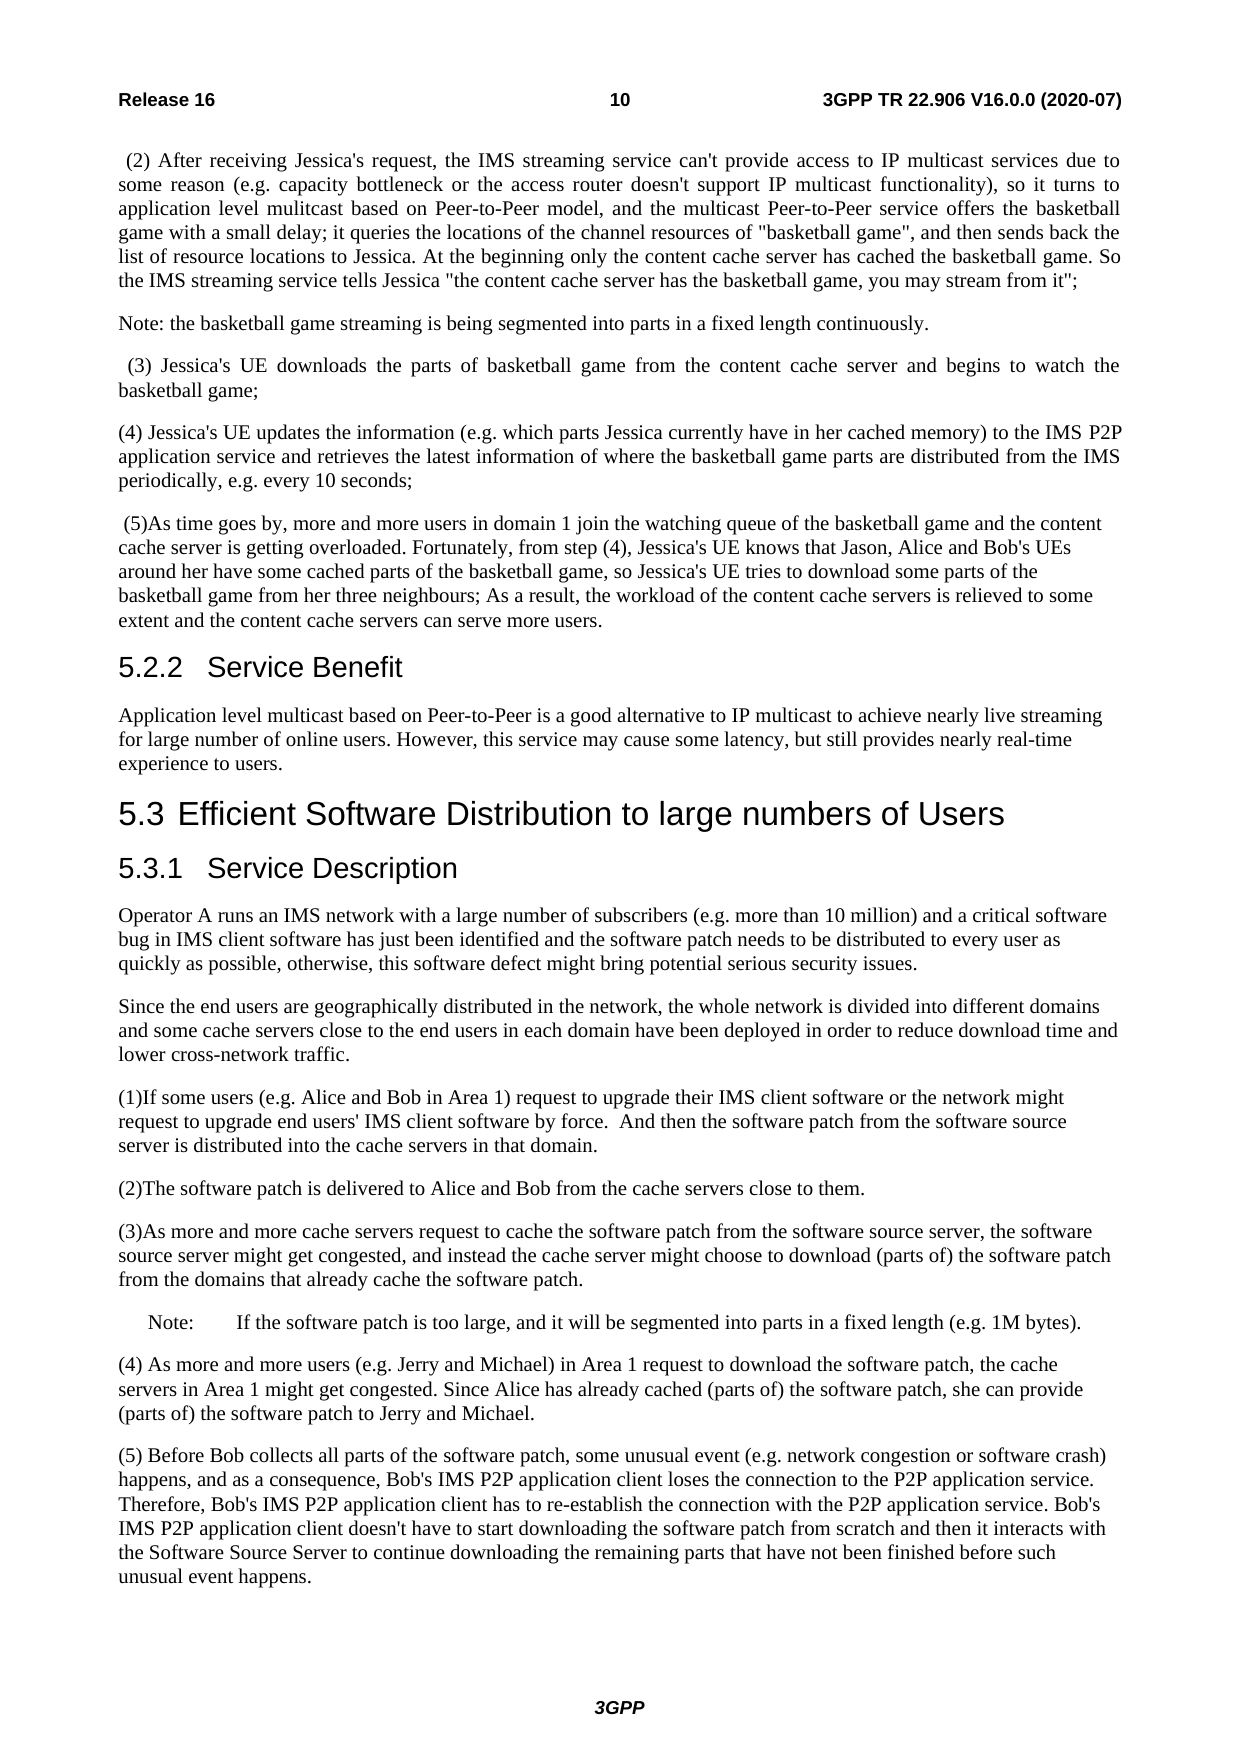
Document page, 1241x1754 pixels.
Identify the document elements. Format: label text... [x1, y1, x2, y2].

text (3) Jessica's UE downloads the parts of basketball game from the content cache server and begins to watch the basketball game; [118, 353, 1122, 402]
text Application level multicast based on Peer-to-Peer is a good alternative to IP multicast to achieve nearly live streaming for large number of online users. However, this service may cause some latency, but still provides nearly real-time experience to users. [118, 703, 1122, 775]
text (4) Jessica's UE updates the information (e.g. which parts Jessica currently have in her cached memory) to the IMS P2P application service and retrieves the latest information of where the basketball game parts are distributed from the IMS periodically, e.g. every 10 seconds; [118, 420, 1122, 492]
subtitle 5.3 Efficient Software Distribution to large numbers of Users [118, 793, 1122, 832]
text (5) Before Bob collects all parts of the software patch, some unusual event (e.g. network congestion or software crash) happens, and as a consequence, Bob's IMS P2P application client loses the connection to the P2P application service. Therefore, Bob's IMS P2P application client has to re-establish the connection with the P2P application service. Bob's IMS P2P application client doesn't have to start downloading the software patch from scratch and then it interacts with the Software Source Server to continue downloading the remaining parts that have not been finished before such unusual event happens. [118, 1443, 1122, 1588]
text (5)As time goes by, more and more users in domain 1 join the watching queue of the basketball game and the content cache server is getting overloaded. Fortunately, from step (4), Jessica's UE knows that Jason, Alice and Bob's UEs around her have some cached parts of the basketball game, so Jessica's UE tries to download some parts of the basketball game from her three neighbours; As a result, the workload of the content cache servers is relieved to some extent and the content cache servers can serve more users. [118, 511, 1122, 632]
subtitle 5.2.2 Service Benefit [118, 650, 1122, 684]
text Note: If the software patch is too large, and it will be segmented into parts in a fixed length (e.g. 1M bytes). [148, 1309, 1122, 1334]
text (1)If some users (e.g. Alice and Bob in Area 1) request to upgrade their IMS client software or the network might request to upgrade end users' IMS client software by force. And then the software patch from the software source server is distributed into the cache servers in that domain. [118, 1085, 1122, 1157]
text (2)The software patch is delivered to Alice and Bob from the cache servers close to them. [118, 1176, 1122, 1200]
text (3)As more and more cache servers request to cache the software patch from the software source server, the software source server might get congested, and instead the cache server might choose to download (parts of) the software patch from the domains that already cache the software patch. [118, 1219, 1122, 1291]
text Since the end users are geographically distributed in the network, the whole network is divided into different domains and some cache servers close to the end users in each domain have been deployed in order to reduce download time and lower cross-network traffic. [118, 994, 1122, 1066]
subtitle 5.3.1 Service Description [118, 851, 1122, 884]
text Note: the basketball game streaming is being segmented into parts in a fixed length continuously. [118, 311, 1122, 335]
text (4) As more and more users (e.g. Jerry and Michael) in Area 1 request to download the software patch, the cache servers in Area 1 might get congested. Since Alice has already cached (parts of) the software patch, she can provide (parts of) the software patch to Jerry and Michael. [118, 1352, 1122, 1424]
text (2) After receiving Jessica's request, the IMS streaming service can't provide access to IP multicast services due to some reason (e.g. capacity bottleneck or the access router doesn't support IP multicast functionality), so it turns to application level mulitcast based on Peer-to-Peer model, and the multicast Peer-to-Peer service offers the basketball game with a small delay; it queries the locations of the channel resources of "basketball game", and then sends back the list of resource locations to Jessica. At the beginning only the content cache server has cached the basketball game. So the IMS streaming service tells Jessica "the content cache server has the basketball game, you may stream from it"; [118, 147, 1122, 292]
text Operator A runs an IMS network with a large number of subscribers (e.g. more than 10 million) and a critical software bug in IMS client software has just been identified and the software patch needs to be distributed to every user as quickly as possible, otherwise, this software defect might bring potential serious security issues. [118, 903, 1122, 975]
